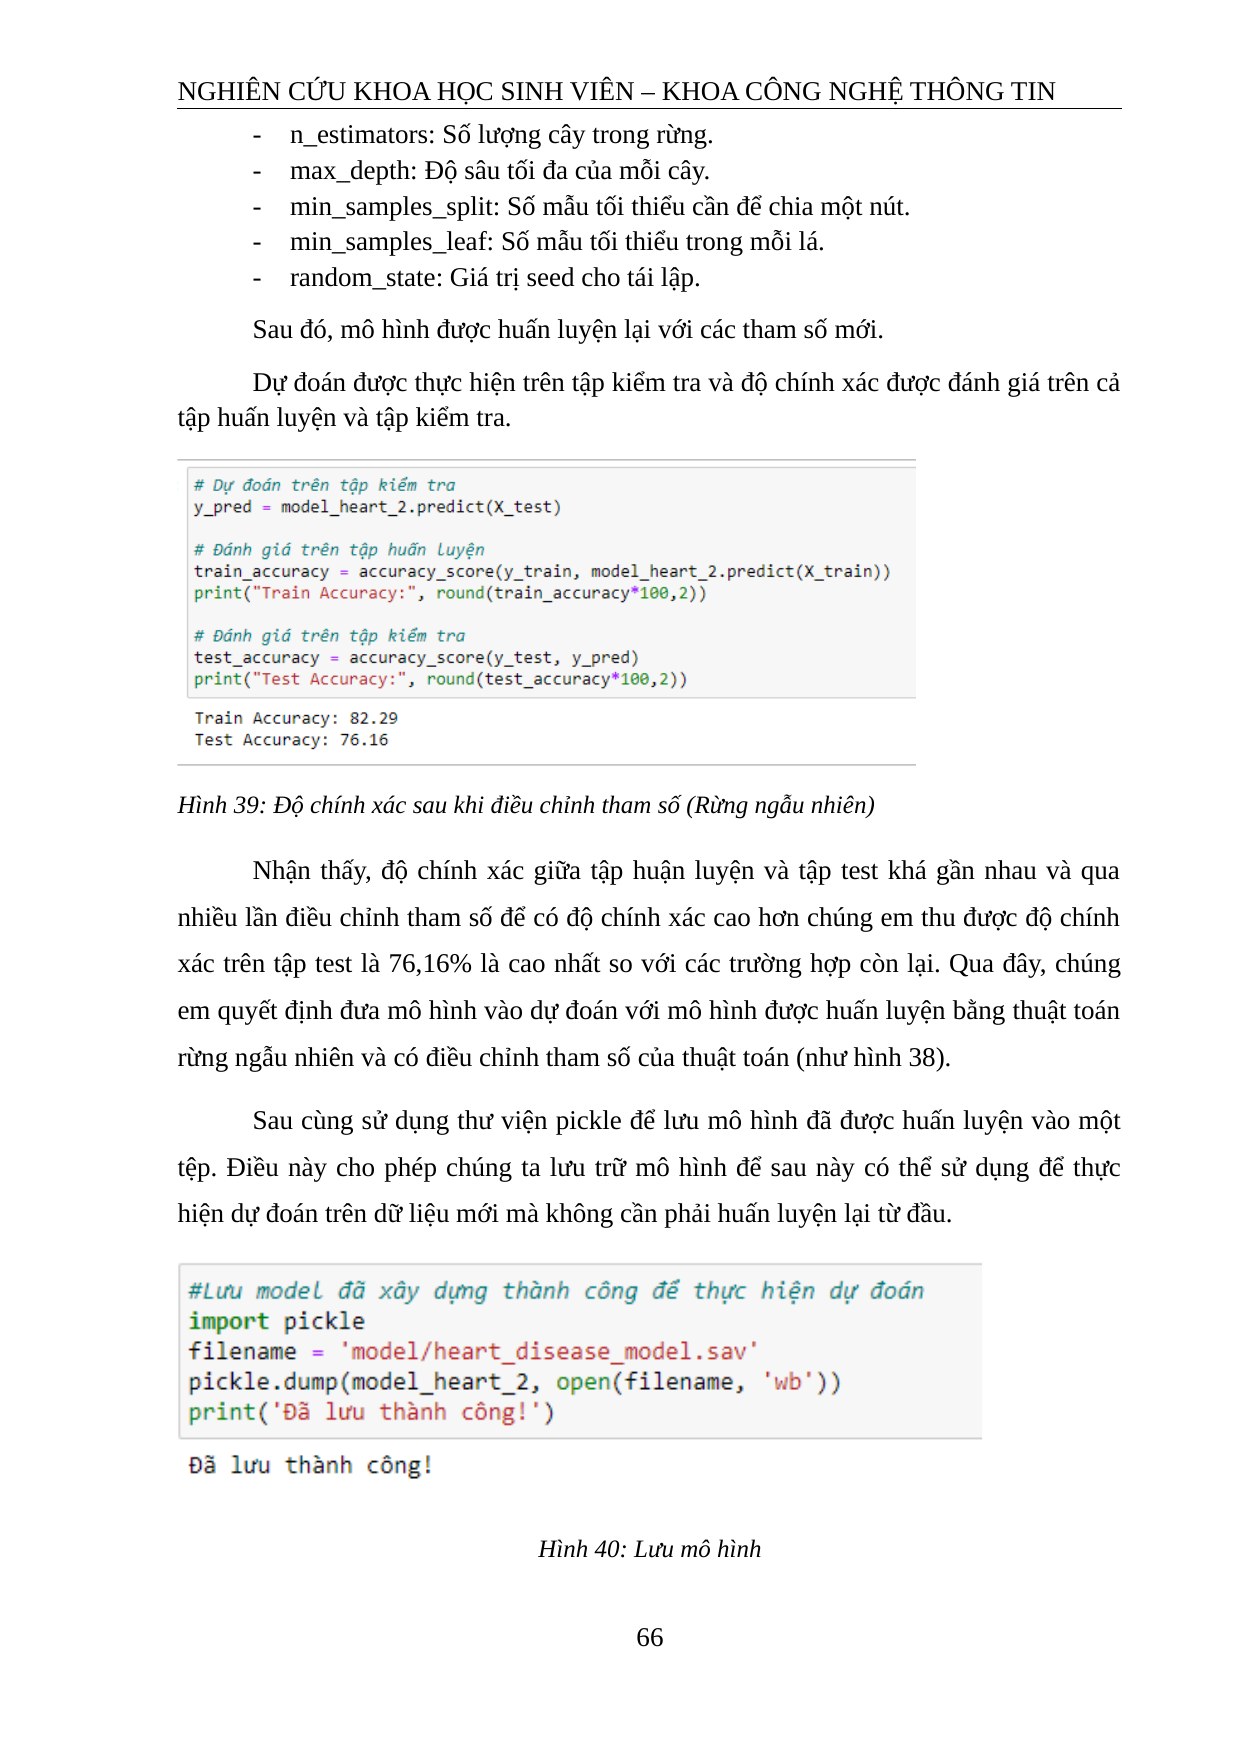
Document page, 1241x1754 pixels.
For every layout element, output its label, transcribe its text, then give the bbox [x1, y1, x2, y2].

list min_samples_split: Số mẫu tối thiểu cần để chia một nút. [252, 189, 1122, 221]
list max_depth: Độ sâu tối đa của mỗi cây. [252, 154, 1122, 185]
picture [177, 1260, 983, 1502]
picture [177, 453, 916, 772]
text Sau đó, mô hình được huấn luyện lại với các tham số mới. [177, 313, 1122, 344]
text Nhận thấy, độ chính xác giữa tập huận luyện và tập test khá gần nhau và qua nhiều lần điều chỉnh tham số để có độ chính xác cao hơn chúng em thu được độ chính xác trên tập test là 76,16% là cao nhất so với các trường hợp còn lại. Qua đây, chúng em quyết định đưa mô hình vào dự đoán với mô hình được huấn luyện bằng thuật toán rừng ngẫu nhiên và có điều chỉnh tham số của thuật toán (như hình 38). [177, 854, 1122, 1072]
text Dự đoán được thực hiện trên tập kiểm tra và độ chính xác được đánh giá trên cả tập huấn luyện và tập kiểm tra. [177, 366, 1122, 433]
text Hình 39: Độ chính xác sau khi điều chỉnh tham số (Rừng ngẫu nhiên) [177, 790, 1122, 819]
list random_state: Giá trị seed cho tái lập. [252, 261, 1122, 292]
text Sau cùng sử dụng thư viện pickle để lưu mô hình đã được huấn luyện vào một tệp. Điều này cho phép chúng ta lưu trữ mô hình để sau này có thể sử dụng để thực hiện dự đoán trên dữ liệu mới mà không cần phải huấn luyện lại từ đầu. [177, 1104, 1122, 1229]
list min_samples_leaf: Số mẫu tối thiểu trong mỗi lá. [252, 225, 1122, 256]
text Hình 40: Lưu mô hình [177, 1534, 1122, 1562]
list n_estimators: Số lượng cây trong rừng. [252, 118, 1122, 149]
